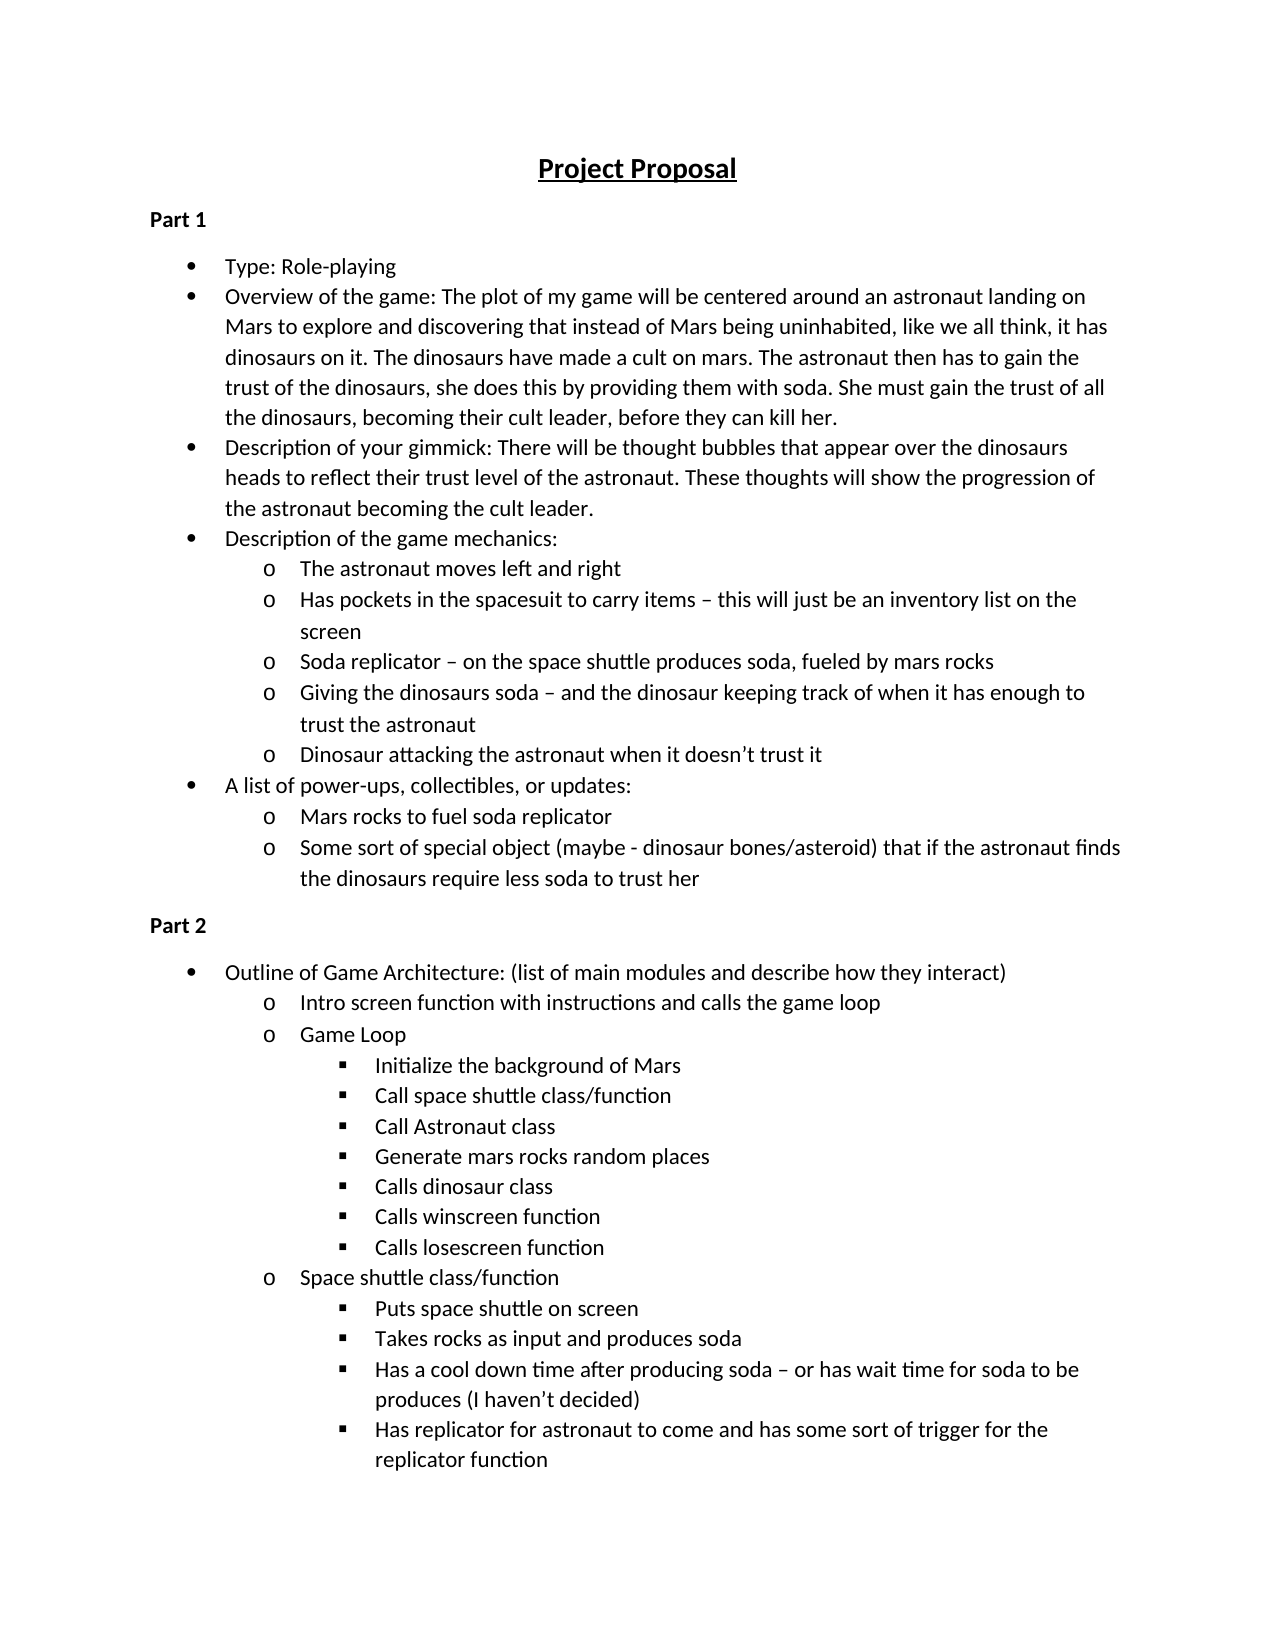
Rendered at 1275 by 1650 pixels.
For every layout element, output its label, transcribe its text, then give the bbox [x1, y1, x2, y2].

list Description of the game mechanics: [187, 524, 1125, 552]
list Giving the dinosaurs soda – and the dinosaur keeping track of when it has enough to trust the astronaut [262, 678, 1125, 738]
list Type: Role-playing [187, 252, 1125, 280]
list Soda replicator – on the space shuttle produces soda, fueled by mars rocks [262, 647, 1125, 676]
list Game Loop [262, 1020, 1125, 1049]
list Call space shuttle class/function [337, 1082, 1125, 1110]
text Project Proposal [150, 150, 1125, 186]
list Initialize the background of Mars [337, 1051, 1125, 1079]
list The astronaut moves left and right [262, 554, 1125, 583]
text Part 1 [150, 205, 1125, 233]
list Some sort of special object (maybe - dinosaur bones/asteroid) that if the astronaut finds the dinosaurs require less soda to trust her [262, 833, 1125, 893]
list Calls winscreen function [337, 1202, 1125, 1231]
list Mars rocks to fuel soda replicator [262, 802, 1125, 831]
list Has replicator for astronaut to come and has some sort of trigger for the replicator function [337, 1415, 1125, 1473]
list Description of your gimmick: There will be thought bubbles that appear over the dinosaurs heads to reflect their trust level of the astronaut. These thoughts will show the progression of the astronaut becoming the cult leader. [187, 433, 1125, 522]
list A list of power-ups, collectibles, or updates: [187, 772, 1125, 799]
list Calls losescreen function [337, 1233, 1125, 1261]
list Call Astronaut class [337, 1112, 1125, 1140]
list Calls dinosaur class [337, 1172, 1125, 1200]
text Part 2 [150, 911, 1125, 939]
list Intro screen function with instructions and calls the game loop [262, 988, 1125, 1018]
list Generate mars rocks random places [337, 1142, 1125, 1170]
list Takes rocks as input and produces soda [337, 1324, 1125, 1353]
list Has a cool down time after producing soda – or has wait time for soda to be produces (I haven’t decided) [337, 1355, 1125, 1413]
list Has pockets in the spacesuit to carry items – this will just be an inventory list on the screen [262, 586, 1125, 645]
list Overview of the game: The plot of my game will be centered around an astronaut landing on Mars to explore and discovering that instead of Mars being uninhabited, like we all think, it has dinosaurs on it. The dinosaurs have made a cult on mars. The astronaut then has to gain the trust of the dinosaurs, she does this by providing them with soda. She must gain the trust of all the dinosaurs, becoming their cult leader, before they can kill her. [187, 282, 1125, 431]
list Outline of Game Architecture: (list of main modules and describe how they interact) [187, 958, 1125, 986]
list Dinosaur attacking the astronaut when it doesn’t trust it [262, 740, 1125, 769]
list Space shuttle class/function [262, 1263, 1125, 1292]
list Puts space shuttle on screen [337, 1294, 1125, 1322]
